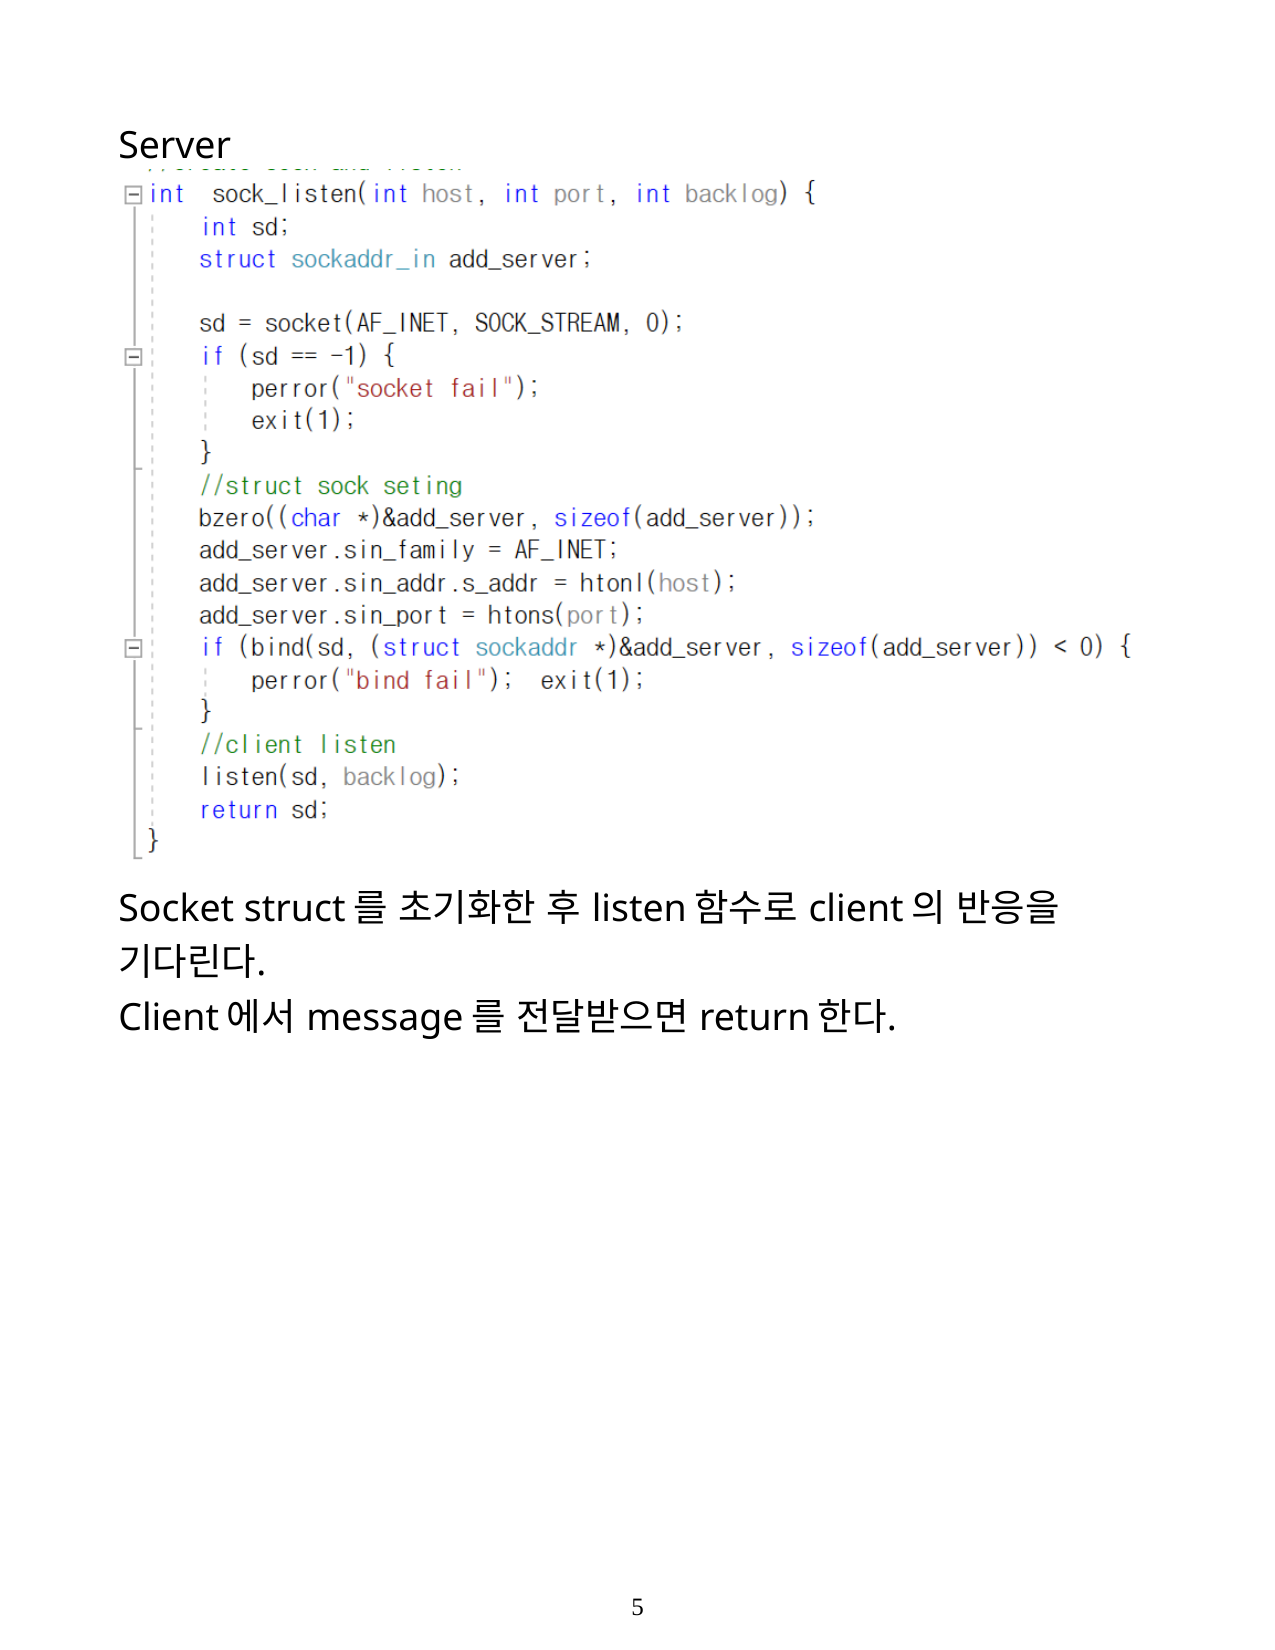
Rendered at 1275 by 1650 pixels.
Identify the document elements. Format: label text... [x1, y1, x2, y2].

text Socket struct를 초기화한 후 listen함수로 client의 반응을 기다린다. [118, 878, 1157, 986]
text Server [118, 118, 1157, 169]
text Client에서 message를 전달받으면 return한다. [118, 986, 1157, 1041]
picture [118, 169, 1157, 878]
